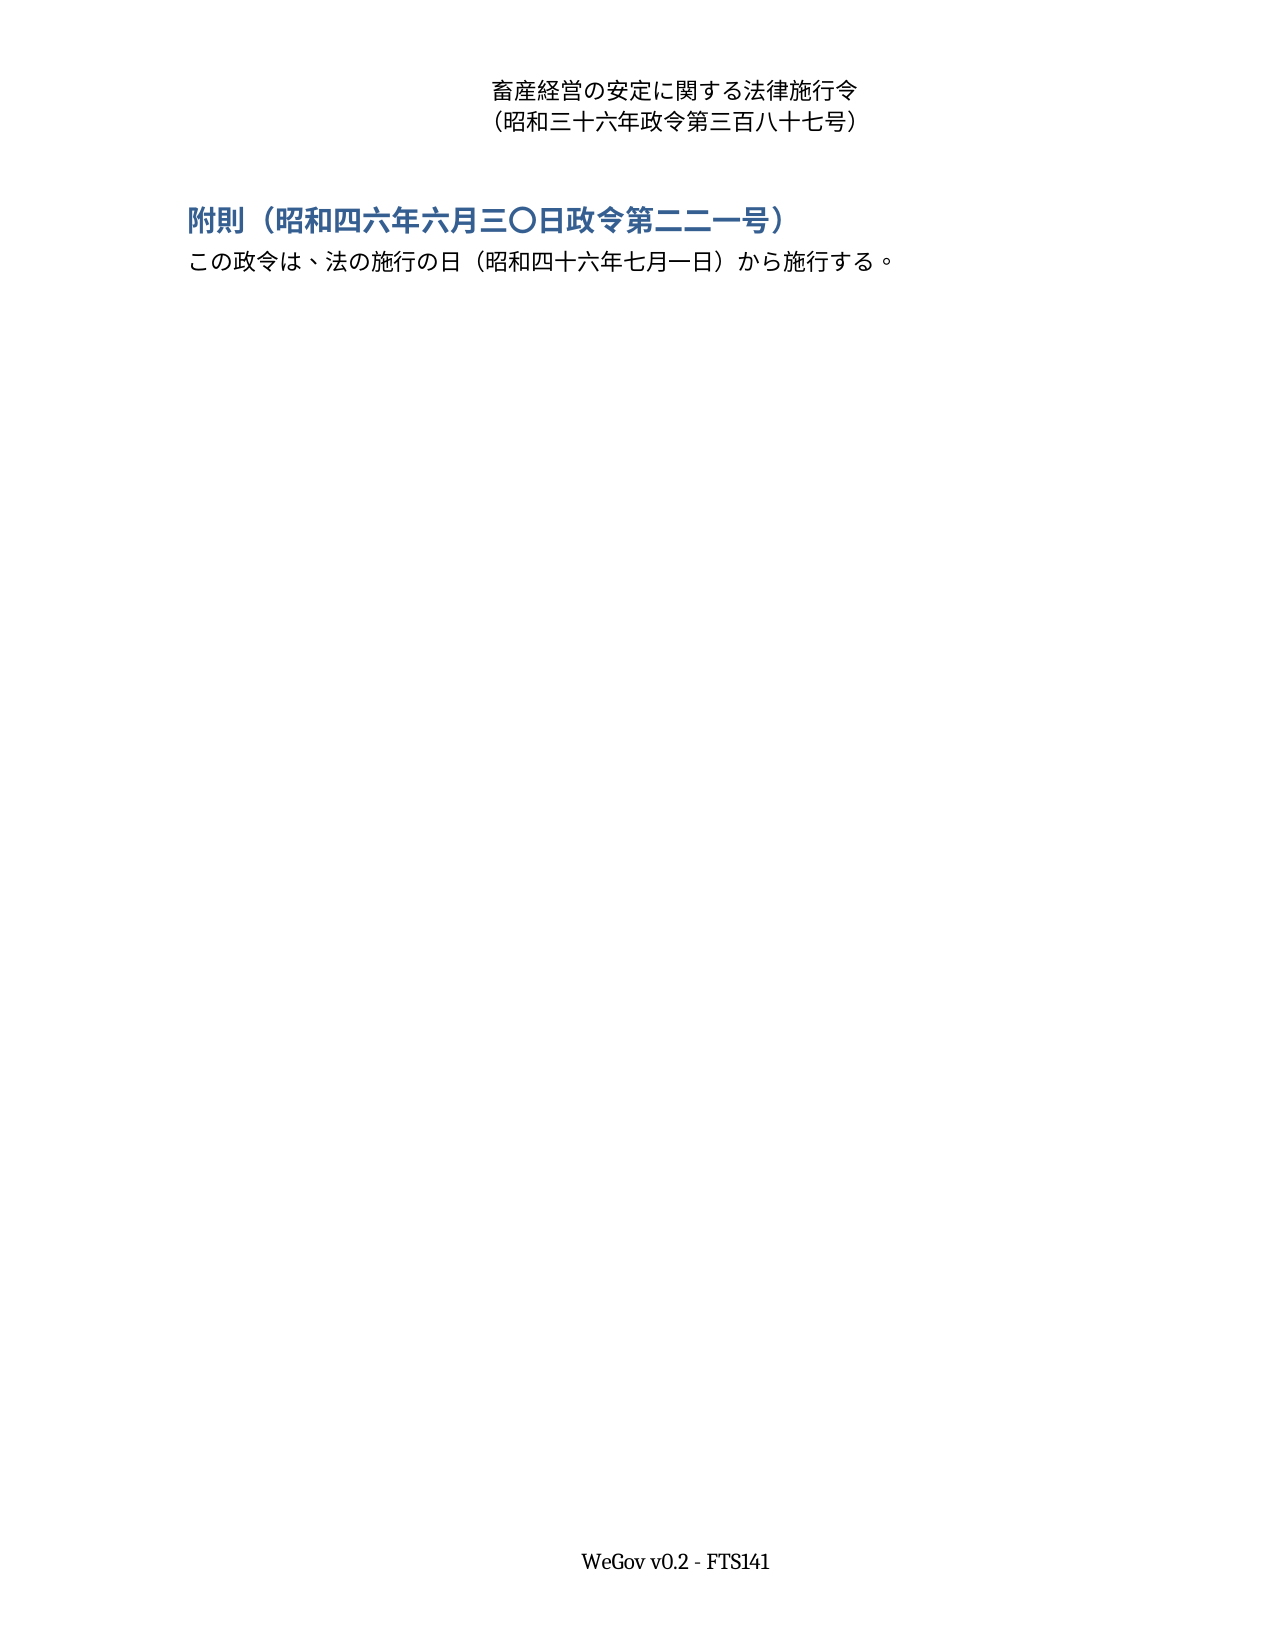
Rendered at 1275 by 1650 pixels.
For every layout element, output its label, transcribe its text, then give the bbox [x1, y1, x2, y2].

subtitle 附則（昭和四六年六月三〇日政令第二二一号） [187, 200, 1087, 240]
text この政令は、法の施行の日（昭和四十六年七月一日）から施行する。 [187, 246, 1087, 277]
